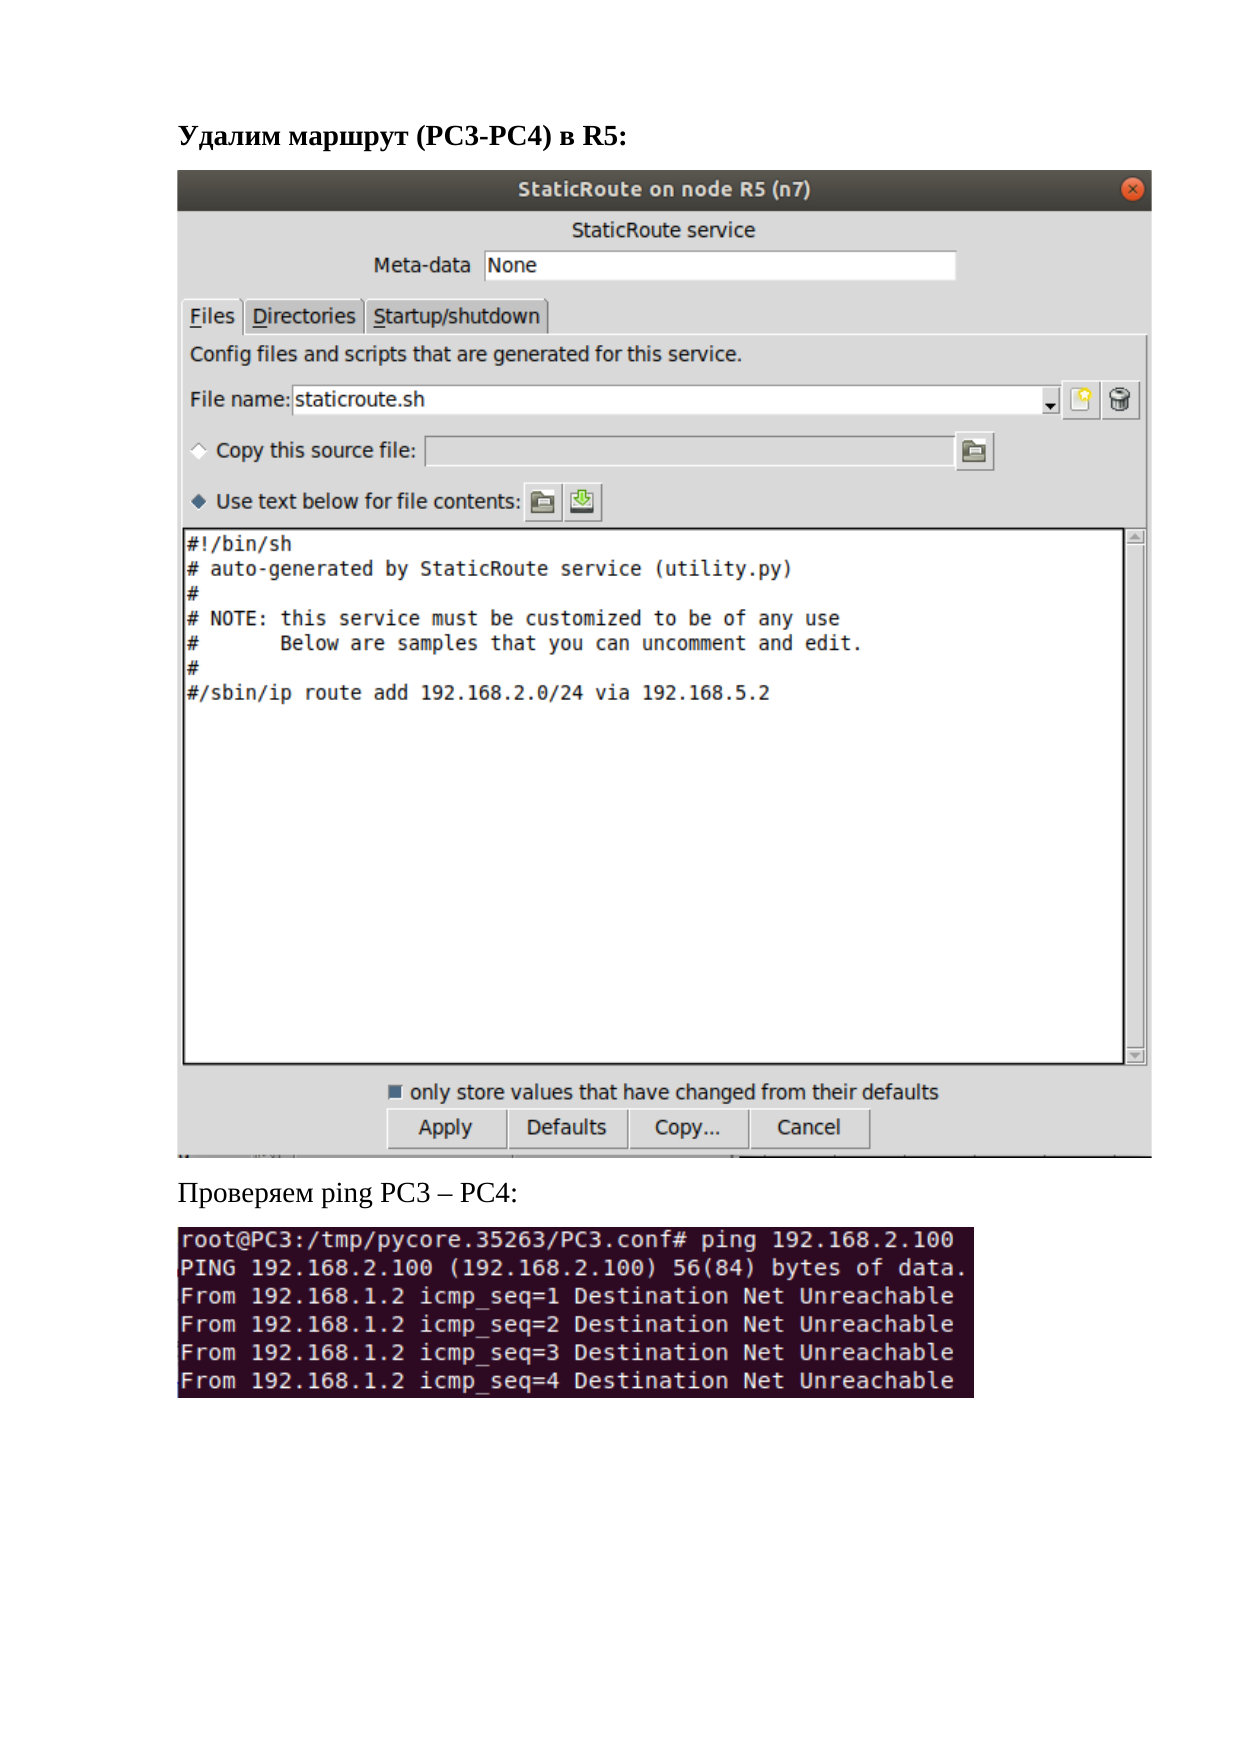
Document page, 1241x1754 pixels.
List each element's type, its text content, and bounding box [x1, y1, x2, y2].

picture [177, 170, 1152, 1158]
text Удалим маршрут (PC3-PC4) в R5: [177, 118, 1152, 152]
text Проверяем ping PC3 – PC4: [177, 1176, 1152, 1209]
picture [177, 1227, 974, 1398]
